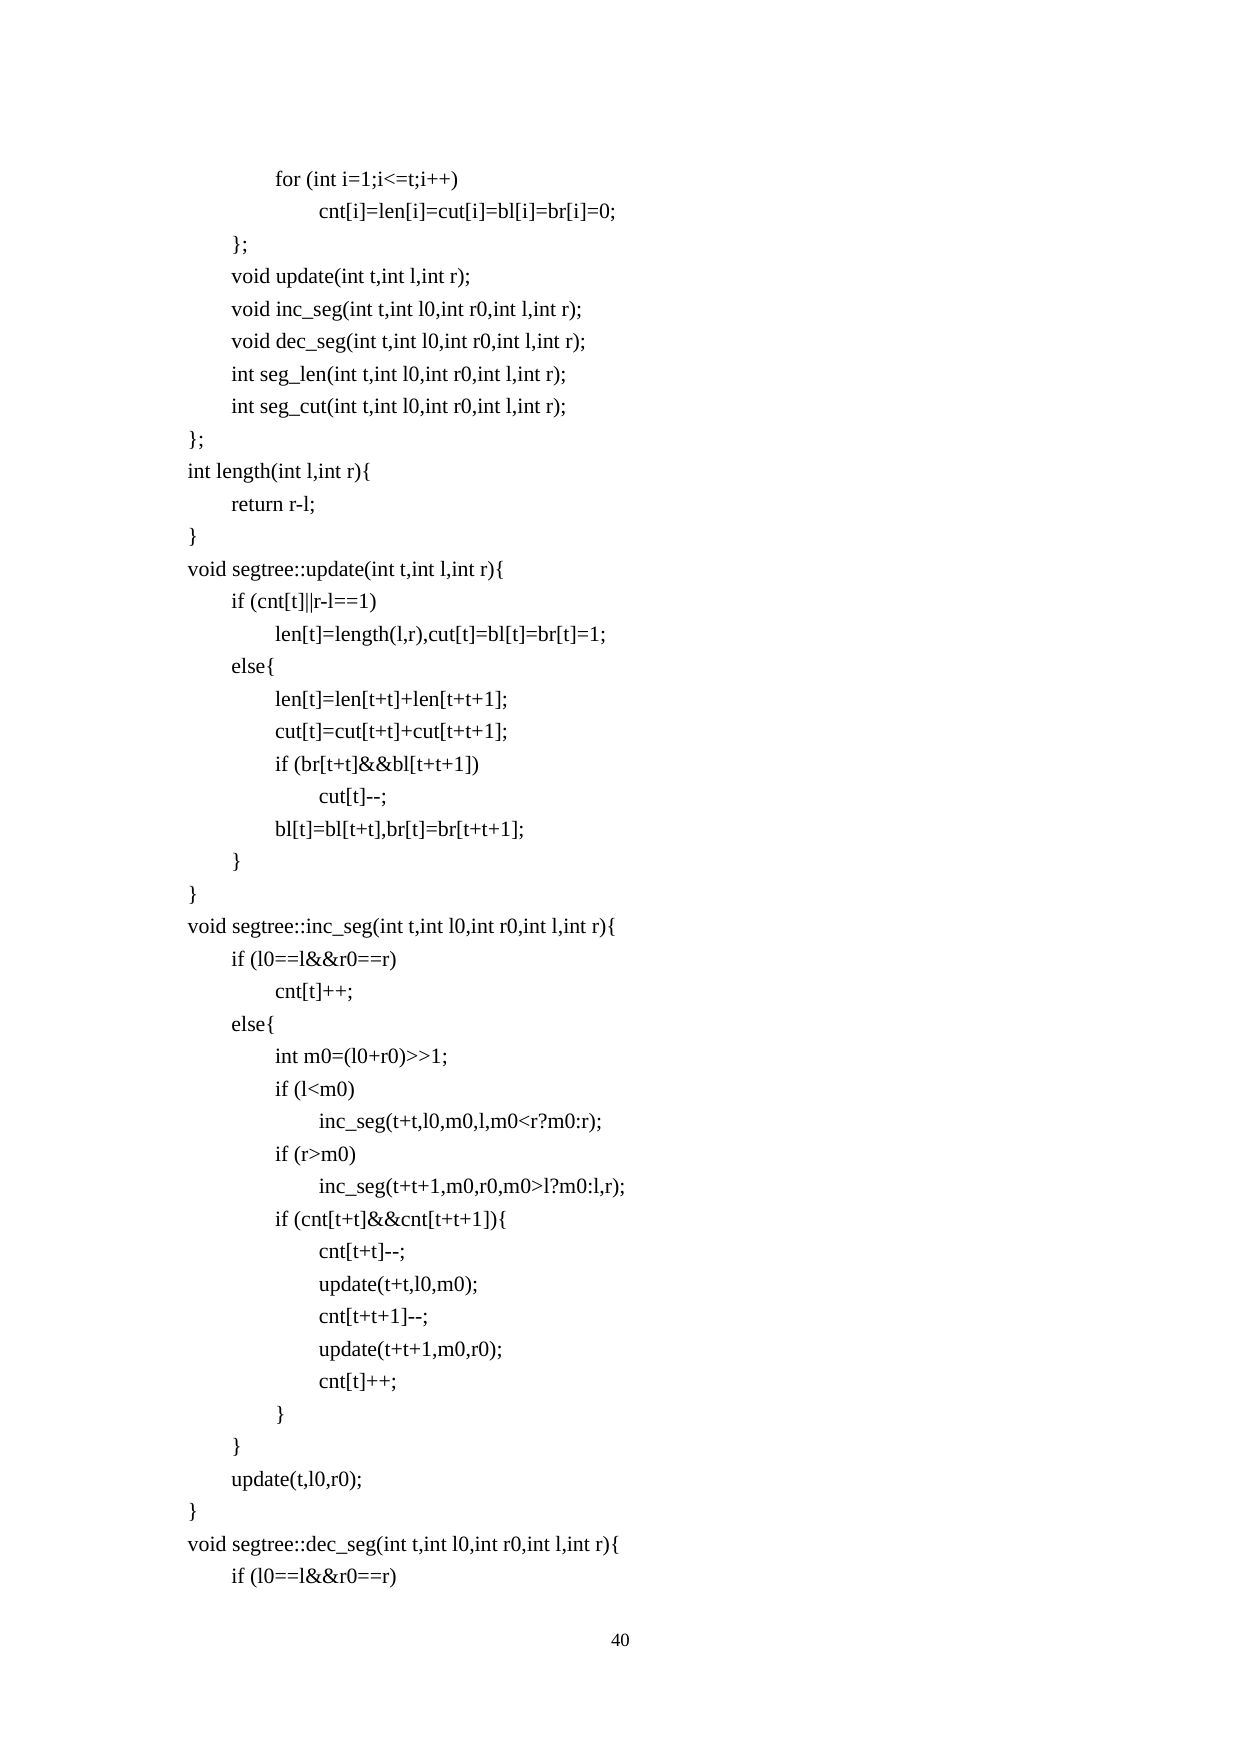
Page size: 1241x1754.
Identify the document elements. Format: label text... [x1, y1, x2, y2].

text if (l<m0) [187, 1072, 1053, 1104]
text inc_seg(t+t+1,m0,r0,m0>l?m0:l,r); [187, 1169, 1053, 1202]
text len[t]=len[t+t]+len[t+t+1]; [187, 682, 1053, 714]
text void inc_seg(int t,int l0,int r0,int l,int r); [187, 292, 1053, 324]
text int seg_len(int t,int l0,int r0,int l,int r); [187, 357, 1053, 389]
text void update(int t,int l,int r); [187, 259, 1053, 292]
text update(t,l0,r0); [187, 1462, 1053, 1494]
text if (r>m0) [187, 1137, 1053, 1169]
text if (cnt[t]||r-l==1) [187, 584, 1053, 617]
text } [187, 1494, 1053, 1527]
text cut[t]=cut[t+t]+cut[t+t+1]; [187, 714, 1053, 747]
text void dec_seg(int t,int l0,int r0,int l,int r); [187, 324, 1053, 357]
text cnt[t+t]--; [187, 1234, 1053, 1267]
text cnt[t]++; [187, 1364, 1053, 1397]
text len[t]=length(l,r),cut[t]=bl[t]=br[t]=1; [187, 617, 1053, 649]
text bl[t]=bl[t+t],br[t]=br[t+t+1]; [187, 812, 1053, 844]
text int seg_cut(int t,int l0,int r0,int l,int r); [187, 389, 1053, 422]
text if (l0==l&&r0==r) [187, 942, 1053, 974]
text } [187, 877, 1053, 909]
text void segtree::dec_seg(int t,int l0,int r0,int l,int r){ [187, 1527, 1053, 1559]
text update(t+t,l0,m0); [187, 1267, 1053, 1299]
text } [187, 844, 1053, 877]
text cut[t]--; [187, 779, 1053, 812]
text cnt[i]=len[i]=cut[i]=bl[i]=br[i]=0; [187, 194, 1053, 227]
text for (int i=1;i<=t;i++) [187, 162, 1053, 194]
text if (l0==l&&r0==r) [187, 1559, 1053, 1592]
text return r-l; [187, 487, 1053, 519]
text }; [187, 227, 1053, 259]
text cnt[t]++; [187, 974, 1053, 1007]
text if (br[t+t]&&bl[t+t+1]) [187, 747, 1053, 779]
text } [187, 1429, 1053, 1462]
text else{ [187, 649, 1053, 682]
text inc_seg(t+t,l0,m0,l,m0<r?m0:r); [187, 1104, 1053, 1137]
text } [187, 519, 1053, 552]
text }; [187, 422, 1053, 454]
text update(t+t+1,m0,r0); [187, 1332, 1053, 1364]
text if (cnt[t+t]&&cnt[t+t+1]){ [187, 1202, 1053, 1234]
text int m0=(l0+r0)>>1; [187, 1039, 1053, 1072]
text void segtree::inc_seg(int t,int l0,int r0,int l,int r){ [187, 909, 1053, 942]
text int length(int l,int r){ [187, 454, 1053, 487]
text cnt[t+t+1]--; [187, 1299, 1053, 1332]
text void segtree::update(int t,int l,int r){ [187, 552, 1053, 584]
text else{ [187, 1007, 1053, 1039]
text } [187, 1397, 1053, 1429]
